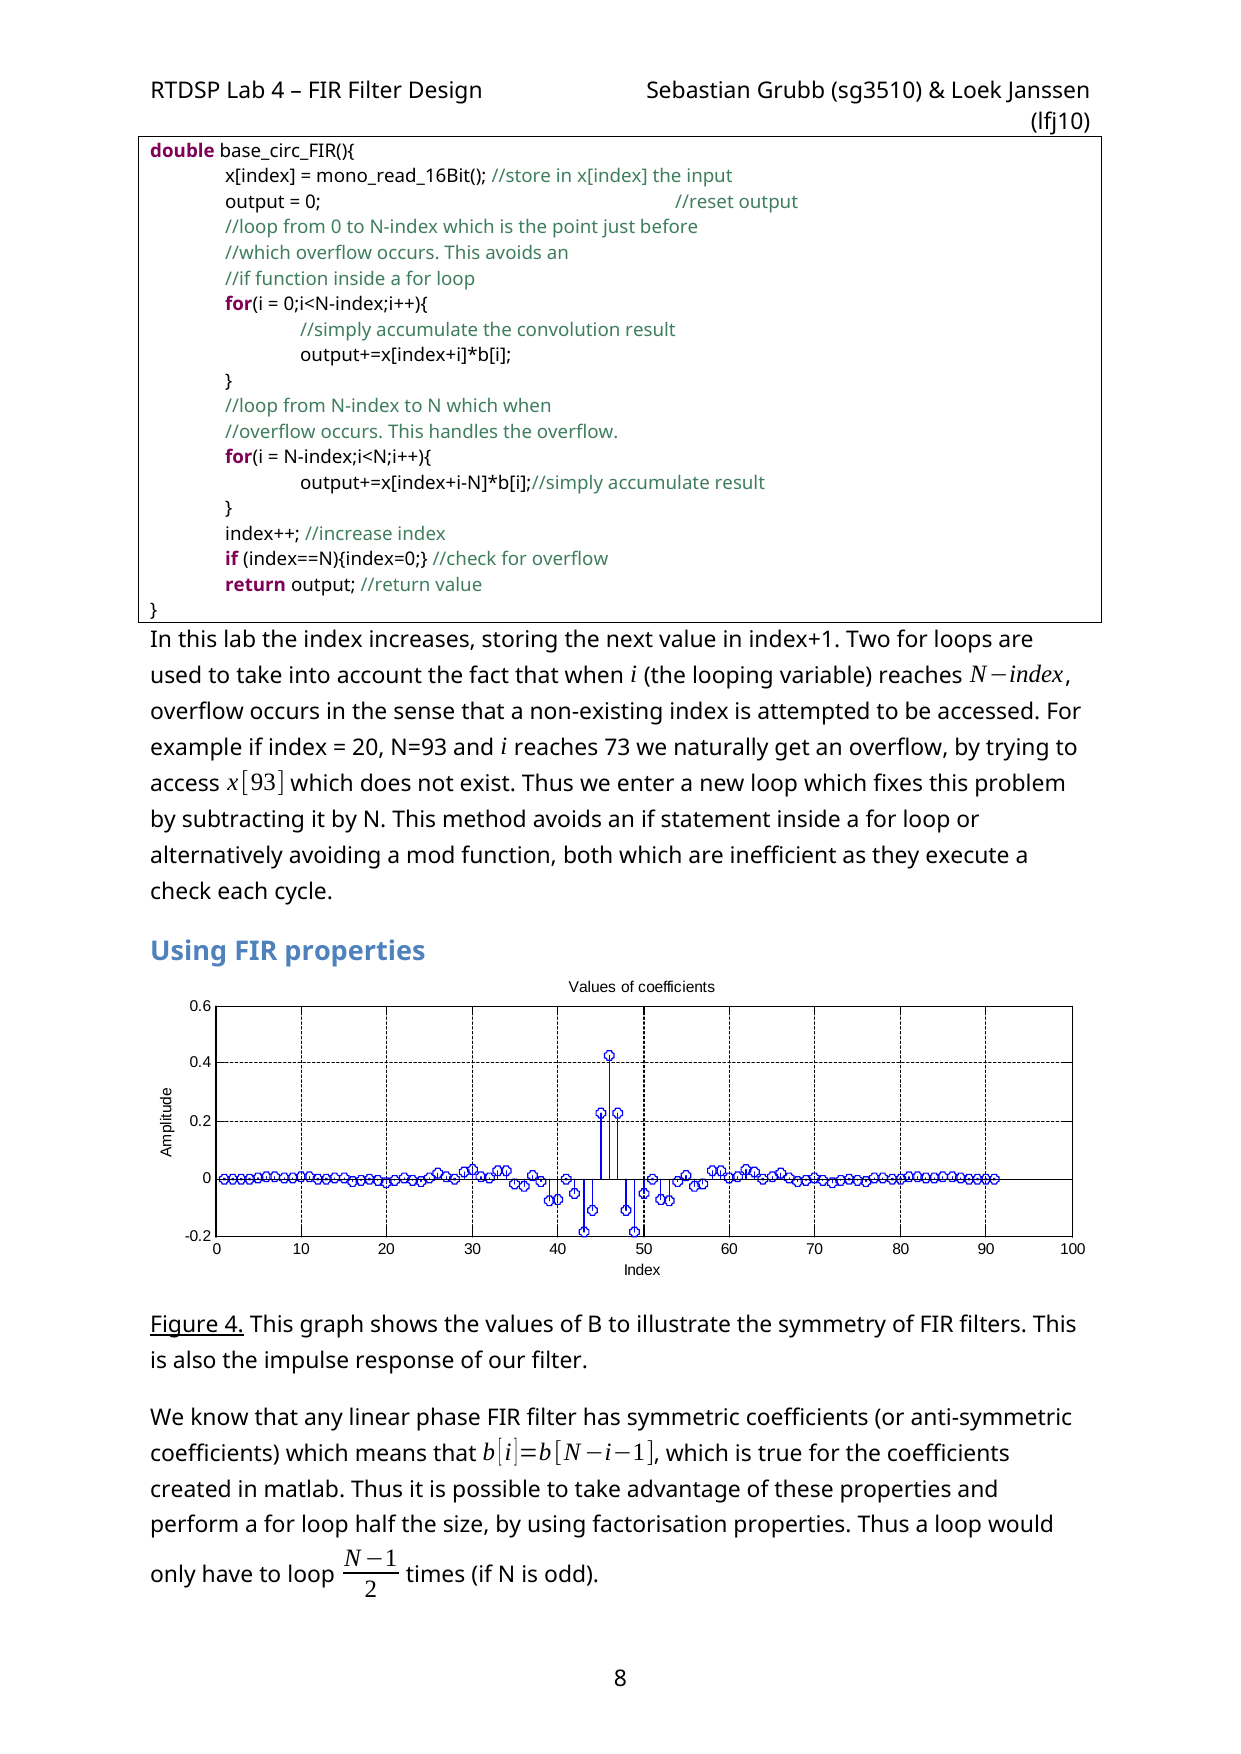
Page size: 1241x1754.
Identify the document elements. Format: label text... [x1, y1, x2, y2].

text Figure 4. This graph shows the values of B to illustrate the symmetry of FIR filters. This is also the impulse response of our filter. [150, 1308, 1090, 1375]
subtitle Using FIR properties [150, 932, 1090, 968]
table_header double base_circ_FIR(){ x[index] = mono_read_16Bit(); //store in x[index] the input output = 0; //reset output //loop from 0 to N-index which is the point just before //which overflow occurs. This avoids an //if function inside a for loop for(i = 0;i<N-index;i++){ //simply accumulate the convolution result output+=x[index+i]*b[i]; } //loop from N-index to N which when //overflow occurs. This handles the overflow. for(i = N-index;i<N;i++){ output+=x[index+i-N]*b[i];//simply accumulate result } index++; //increase index if (index==N){index=0;} //check for overflow return output; //return value } [139, 137, 1101, 622]
text In this lab the index increases, storing the next value in index+1. Two for loops are used to take into account the fact that when (the looping variable) reaches , overflow occurs in the sense that a non-existing index is attempted to be accessed. For example if index = 20, N=93 and reaches 73 we naturally get an overflow, by trying to access which does not exist. Thus we enter a new loop which fixes this problem by subtracting it by N. This method avoids an if statement inside a for loop or alternatively avoiding a mod function, both which are inefficient as they execute a check each cycle. [150, 623, 1090, 906]
text We know that any linear phase FIR filter has symmetric coefficients (or anti-symmetric coefficients) which means that , which is true for the coefficients created in matlab. Thus it is possible to take advantage of these properties and perform a for loop half the size, by using factorisation properties. Thus a loop would only have to loop times (if N is odd). [150, 1401, 1090, 1603]
